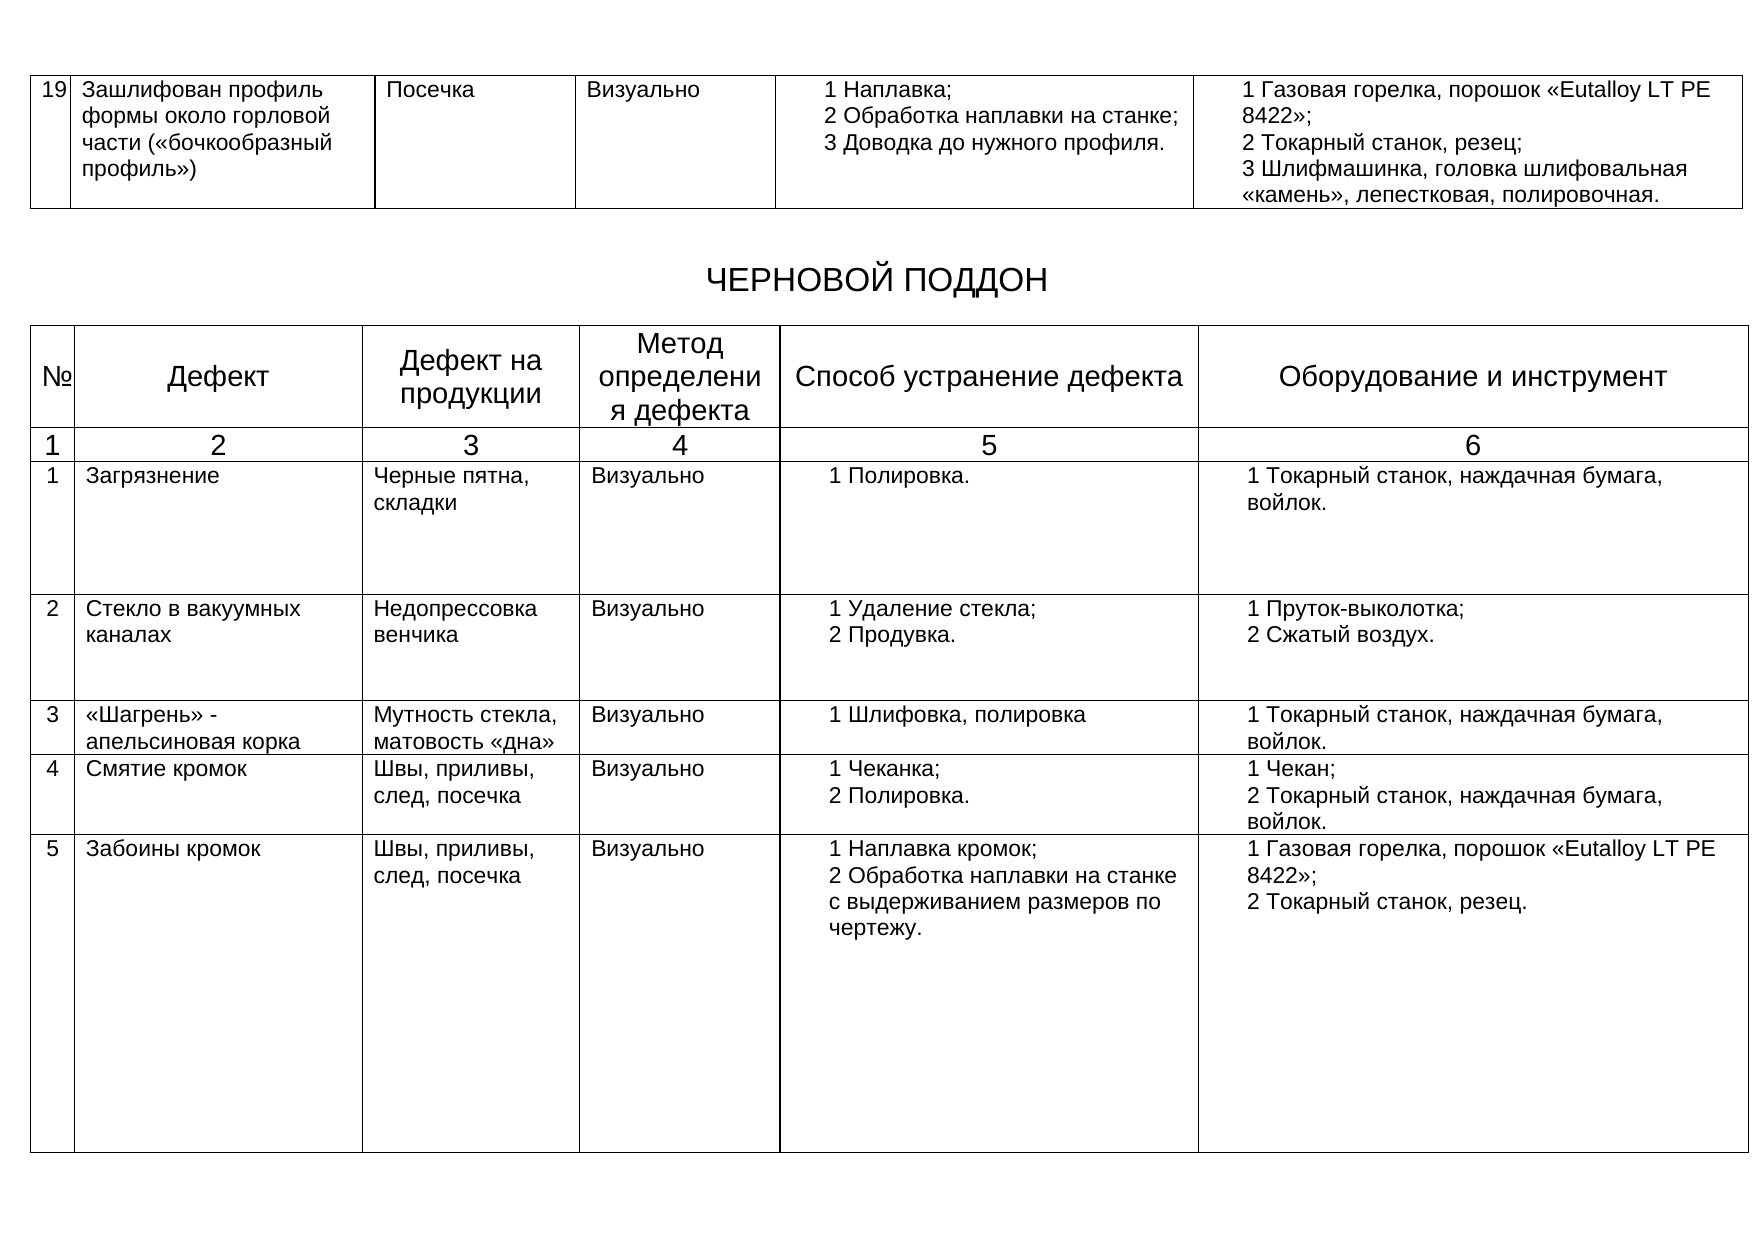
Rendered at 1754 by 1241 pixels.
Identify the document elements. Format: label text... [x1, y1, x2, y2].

table_cell Визуально [580, 701, 779, 754]
table_cell 1 Чеканка; 2 Полировка. [781, 755, 1198, 834]
table_cell 3 [31, 701, 74, 754]
table_cell Стекло в вакуумных каналах [75, 595, 362, 700]
table_cell Мутность стекла, матовость «дна» [363, 701, 579, 754]
table_cell Загрязнение [75, 462, 362, 594]
table_cell Забоины кромок [75, 835, 362, 1152]
table_cell 2 [75, 428, 362, 461]
table_header Дефект [75, 326, 362, 427]
text ЧЕРНОВОЙ ПОДДОН [29, 260, 1724, 298]
table_cell 1 Наплавка кромок; 2 Обработка наплавки на станке с выдерживанием размеров по чертежу. [781, 835, 1198, 1152]
table_cell 1 [31, 428, 74, 461]
table_cell 1 Токарный станок, наждачная бумага, войлок. [1199, 701, 1748, 754]
table_cell 1 Газовая горелка, порошок «Eutalloy LT PE 8422»; 2 Токарный станок, резец; 3 Шлифмашинка, головка шлифовальная «камень», лепестковая, полировочная. [1194, 76, 1742, 208]
table_cell 3 [363, 428, 579, 461]
table_cell 1 Удаление стекла; 2 Продувка. [781, 595, 1198, 700]
table_header Метод определения дефекта [580, 326, 779, 427]
table_cell 19 [31, 76, 70, 208]
table_cell 5 [31, 835, 74, 1152]
table_cell Визуально [580, 835, 779, 1152]
table_header № [31, 326, 74, 427]
table_cell Черные пятна, складки [363, 462, 579, 594]
table_cell Визуально [580, 462, 779, 594]
table_cell Недопрессовка венчика [363, 595, 579, 700]
table_cell 4 [580, 428, 779, 461]
table_cell Швы, приливы, след, посечка [363, 835, 579, 1152]
table_cell Визуально [576, 76, 775, 208]
table_cell 1 Газовая горелка, порошок «Eutalloy LT PE 8422»; 2 Токарный станок, резец. [1199, 835, 1748, 1152]
table_cell 1 Пруток-выколотка; 2 Сжатый воздух. [1199, 595, 1748, 700]
table_header Дефект на продукции [363, 326, 579, 427]
table_cell 1 [31, 462, 74, 594]
table_cell 1 Чекан; 2 Токарный станок, наждачная бумага, войлок. [1199, 755, 1748, 834]
table_header Способ устранение дефекта [781, 326, 1198, 427]
table_cell Визуально [580, 755, 779, 834]
table_header Оборудование и инструмент [1199, 326, 1748, 427]
table_cell 1 Токарный станок, наждачная бумага, войлок. [1199, 462, 1748, 594]
table_cell Смятие кромок [75, 755, 362, 834]
table_cell Посечка [376, 76, 575, 208]
table_cell 6 [1199, 428, 1748, 461]
table_cell Швы, приливы, след, посечка [363, 755, 579, 834]
table_cell 2 [31, 595, 74, 700]
table_cell Визуально [580, 595, 779, 700]
table_cell 1 Шлифовка, полировка [781, 701, 1198, 754]
table_cell «Шагрень» - апельсиновая корка [75, 701, 362, 754]
table_cell 1 Наплавка; 2 Обработка наплавки на станке; 3 Доводка до нужного профиля. [776, 76, 1193, 208]
table_cell Зашлифован профиль формы около горловой части («бочкообразный профиль») [71, 76, 374, 208]
table_cell 5 [781, 428, 1198, 461]
table_cell 4 [31, 755, 74, 834]
table_cell 1 Полировка. [781, 462, 1198, 594]
